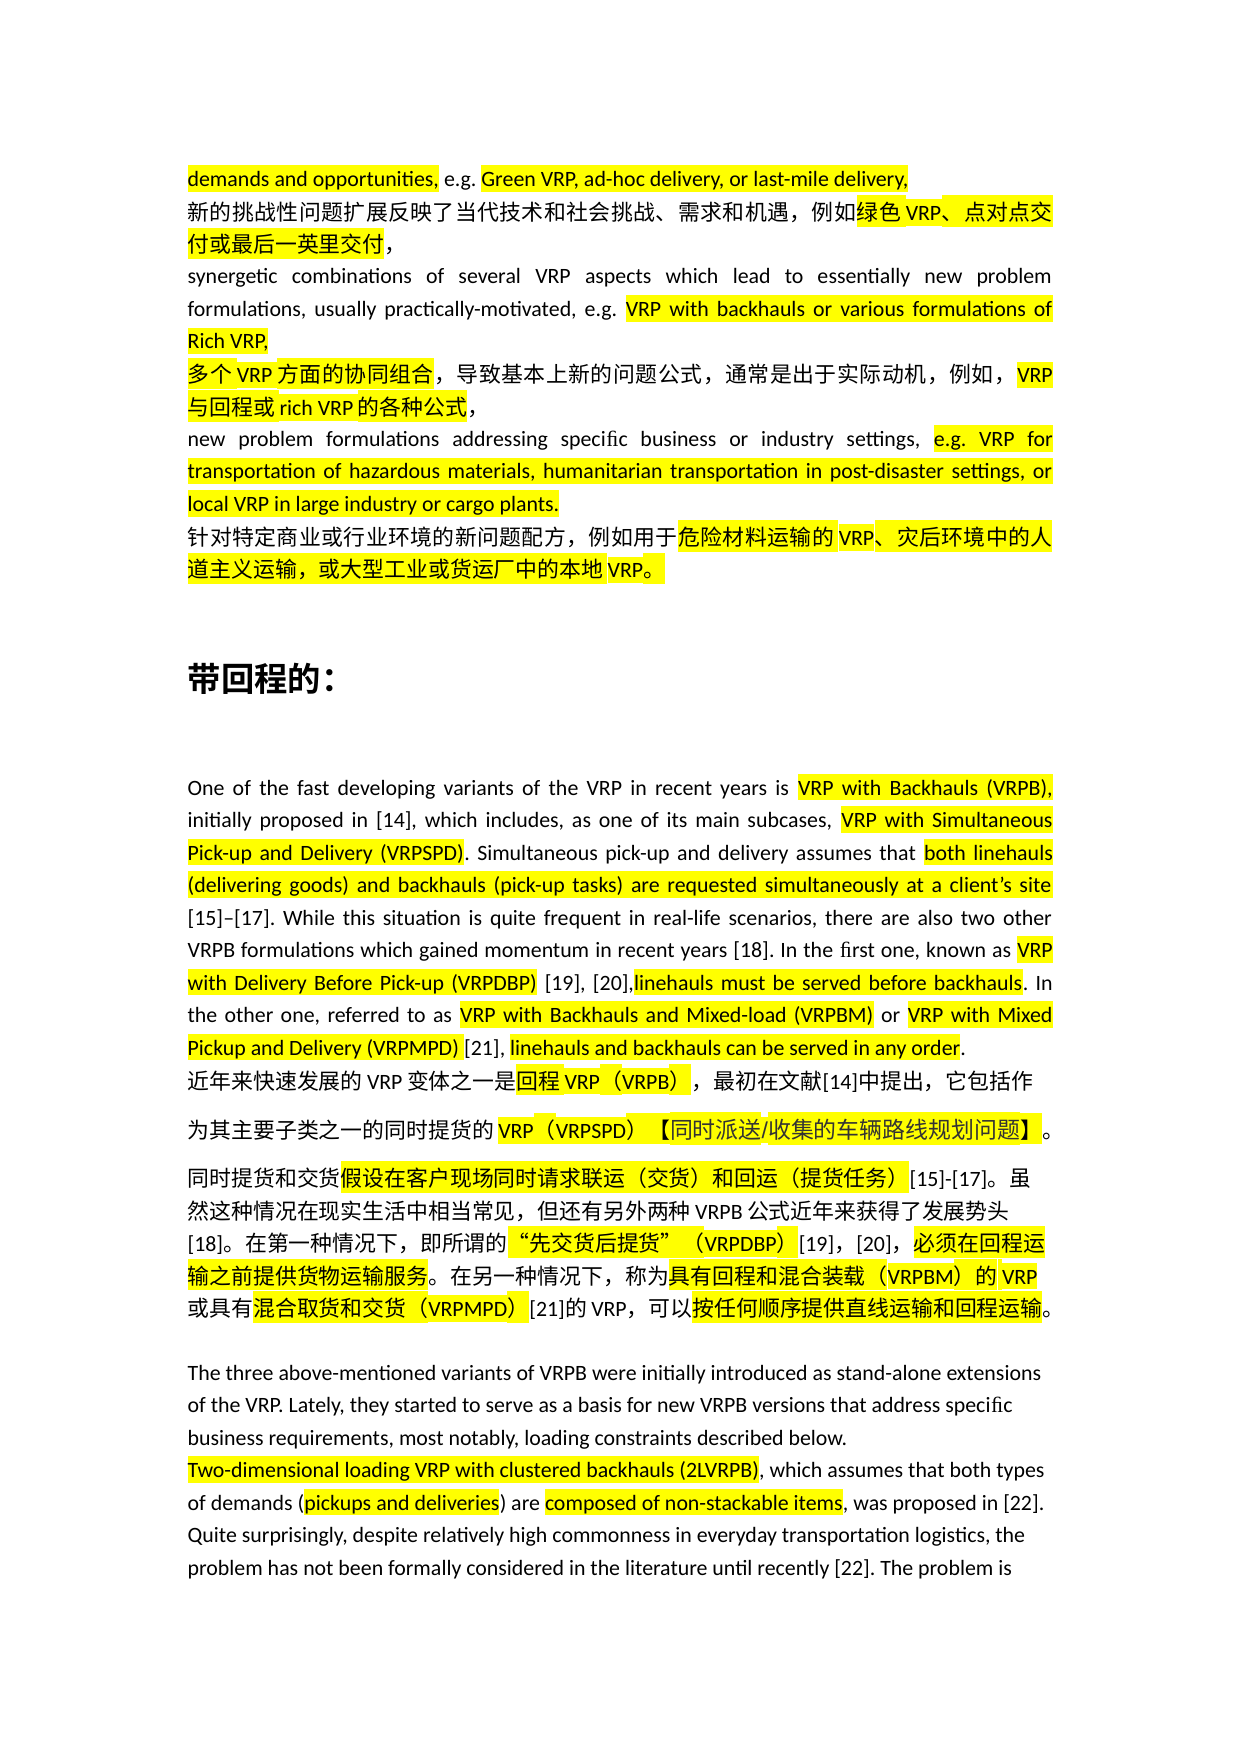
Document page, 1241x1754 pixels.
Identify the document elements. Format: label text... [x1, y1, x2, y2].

text 近年来快速发展的VRP变体之一是回程VRP（VRPB），最初在文献[14]中提出，它包括作为其主要子类之一的同时提货的VRP（VRPSPD）【同时派送/收集的车辆路线规划问题】。同时提货和交货假设在客户现场同时请求联运（交货）和回运（提货任务）[15]-[17]。虽然这种情况在现实生活中相当常见，但还有另外两种VRPB公式近年来获得了发展势头[18]。在第一种情况下，即所谓的“先交货后提货”（VRPDBP）[19]，[20]，必须在回程运输之前提供货物运输服务。在另一种情况下，称为具有回程和混合装载（VRPBM）的VRP或具有混合取货和交货（VRPMPD）[21]的VRP，可以按任何顺序提供直线运输和回程运输。 [187, 1063, 1053, 1323]
text new problem formulations addressing speciﬁc business or industry settings, e.g. VRP for transportation of hazardous materials, humanitarian transportation in post-disaster settings, or local VRP in large industry or cargo plants. [187, 422, 1053, 468]
text The three above-mentioned variants of VRPB were initially introduced as stand-alone extensions of the VRP. Lately, they started to serve as a basis for new VRPB versions that address speciﬁc business requirements, most notably, loading constraints described below. [187, 1356, 1053, 1453]
text 多个VRP方面的协同组合，导致基本上新的问题公式，通常是出于实际动机，例如，VRP与回程或rich VRP的各种公式， [187, 357, 1053, 422]
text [187, 1453, 1053, 1583]
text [187, 162, 1053, 194]
text synergetic combinations of several VRP aspects which lead to essentially new problem formulations, usually practically-motivated, e.g. VRP with backhauls or various formulations of Rich VRP, [187, 259, 1053, 357]
subtitle 带回程的： [187, 644, 1053, 709]
text 新的挑战性问题扩展反映了当代技术和社会挑战、需求和机遇，例如绿色VRP、点对点交付或最后一英里交付， [187, 194, 1053, 259]
text 针对特定商业或行业环境的新问题配方，例如用于危险材料运输的VRP、灾后环境中的人道主义运输，或大型工业或货运厂中的本地VRP。 [187, 519, 1053, 584]
text new problem formulations addressing speciﬁc business or industry settings, e.g. VRP for transportation of hazardous materials, humanitarian transportation in post-disaster settings, or local VRP in large industry or cargo plants. [187, 469, 1053, 519]
text One of the fast developing variants of the VRP in recent years is VRP with Backhauls (VRPB), initially proposed in [14], which includes, as one of its main subcases, VRP with Simultaneous Pick-up and Delivery (VRPSPD). Simultaneous pick-up and delivery assumes that both linehauls (delivering goods) and backhauls (pick-up tasks) are requested simultaneously at a client’s site [15]–[17]. While this situation is quite frequent in real-life scenarios, there are also two other VRPB formulations which gained momentum in recent years [18]. In the ﬁrst one, known as VRP with Delivery Before Pick-up (VRPDBP) [19], [20],linehauls must be served before backhauls. In the other one, referred to as VRP with Backhauls and Mixed-load (VRPBM) or VRP with Mixed Pickup and Delivery (VRPMPD) [21], linehauls and backhauls can be served in any order. [187, 771, 1053, 1063]
